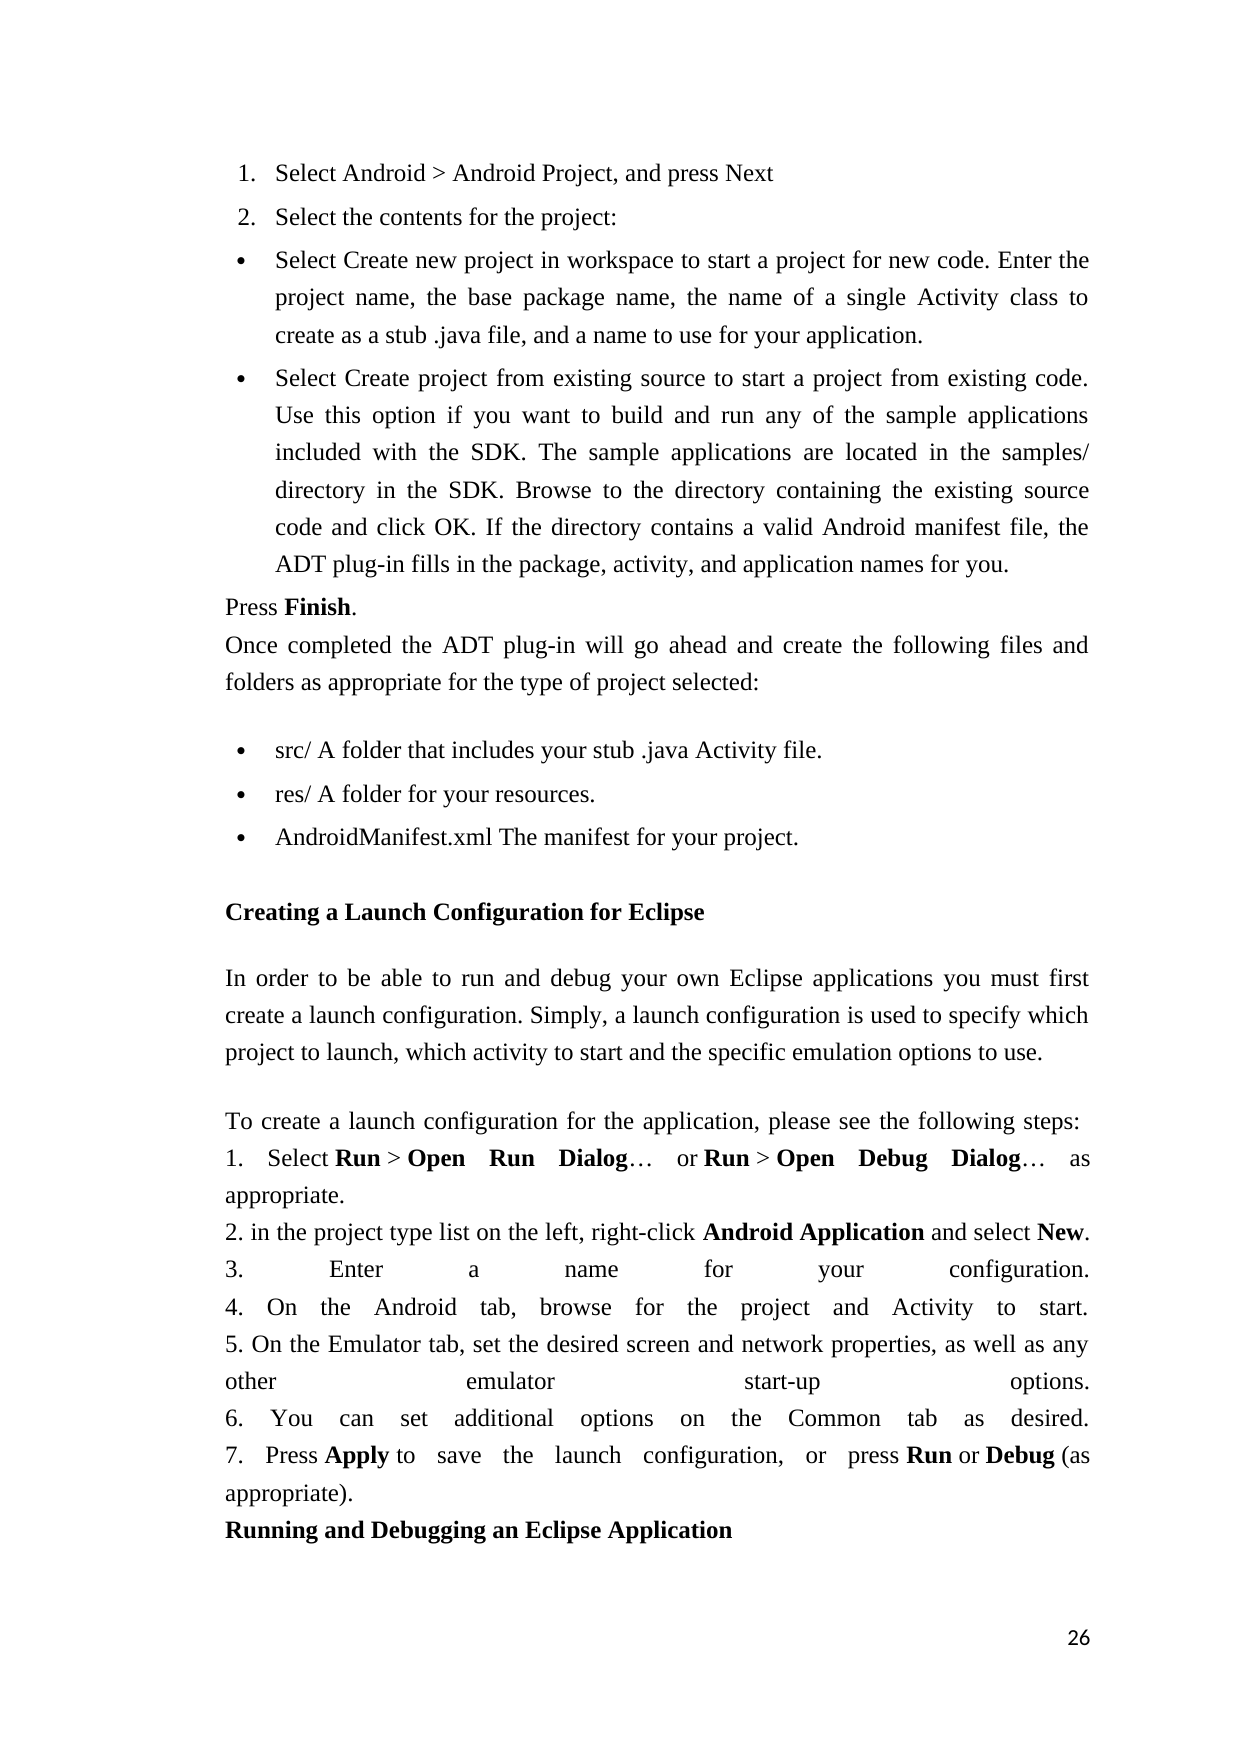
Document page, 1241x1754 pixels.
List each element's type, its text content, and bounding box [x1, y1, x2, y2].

text Press Finish. [225, 584, 1090, 621]
list res/ A folder for your resources. [237, 770, 1090, 807]
list Select Create project from existing source to start a project from existing code. Use this option if you want to build and run any of the sample applications included with the SDK. The sample applications are located in the samples/ directory in the SDK. Browse to the directory containing the existing source code and click OK. If the directory contains a valid Android manifest file, the ADT plug-in fills in the package, activity, and application names for you. [237, 355, 1090, 578]
list Select Create new project in workspace to start a project for new code. Enter the project name, the base package name, the name of a single Activity class to create as a stub .java file, and a name to use for your application. [237, 237, 1090, 348]
text Once completed the ADT plug-in will go ahead and create the following files and folders as appropriate for the type of project selected: [225, 621, 1090, 696]
subtitle Creating a Launch Configuration for Eclipse [225, 888, 1090, 925]
text To create a launch configuration for the application, please see the following steps: 1. Select Run > Open Run Dialog… or Run > Open Debug Dialog… as appropriate. 2. in the project type list on the left, right-click Android Application and select New. 3. Enter a name for your configuration. 4. On the Android tab, browse for the project and Activity to start. 5. On the Emulator tab, set the desired screen and network properties, as well as any other emulator start-up options. 6. You can set additional options on the Common tab as desired. 7. Press Apply to save the launch configuration, or press Run or Debug (as appropriate). [225, 1097, 1090, 1506]
list Select Android > Android Project, and press Next [237, 150, 1090, 187]
list src/ A folder that includes your stub .java Activity file. [237, 727, 1090, 764]
list Select the contents for the project: [237, 193, 1090, 231]
list AndroidManifest.xml The manifest for your project. [237, 814, 1090, 851]
subtitle Running and Debugging an Eclipse Application [225, 1506, 1090, 1543]
text In order to be able to run and debug your own Eclipse applications you must first create a launch configuration. Simply, a launch configuration is used to specify which project to launch, which activity to start and the specific emulation options to use. [225, 954, 1090, 1066]
